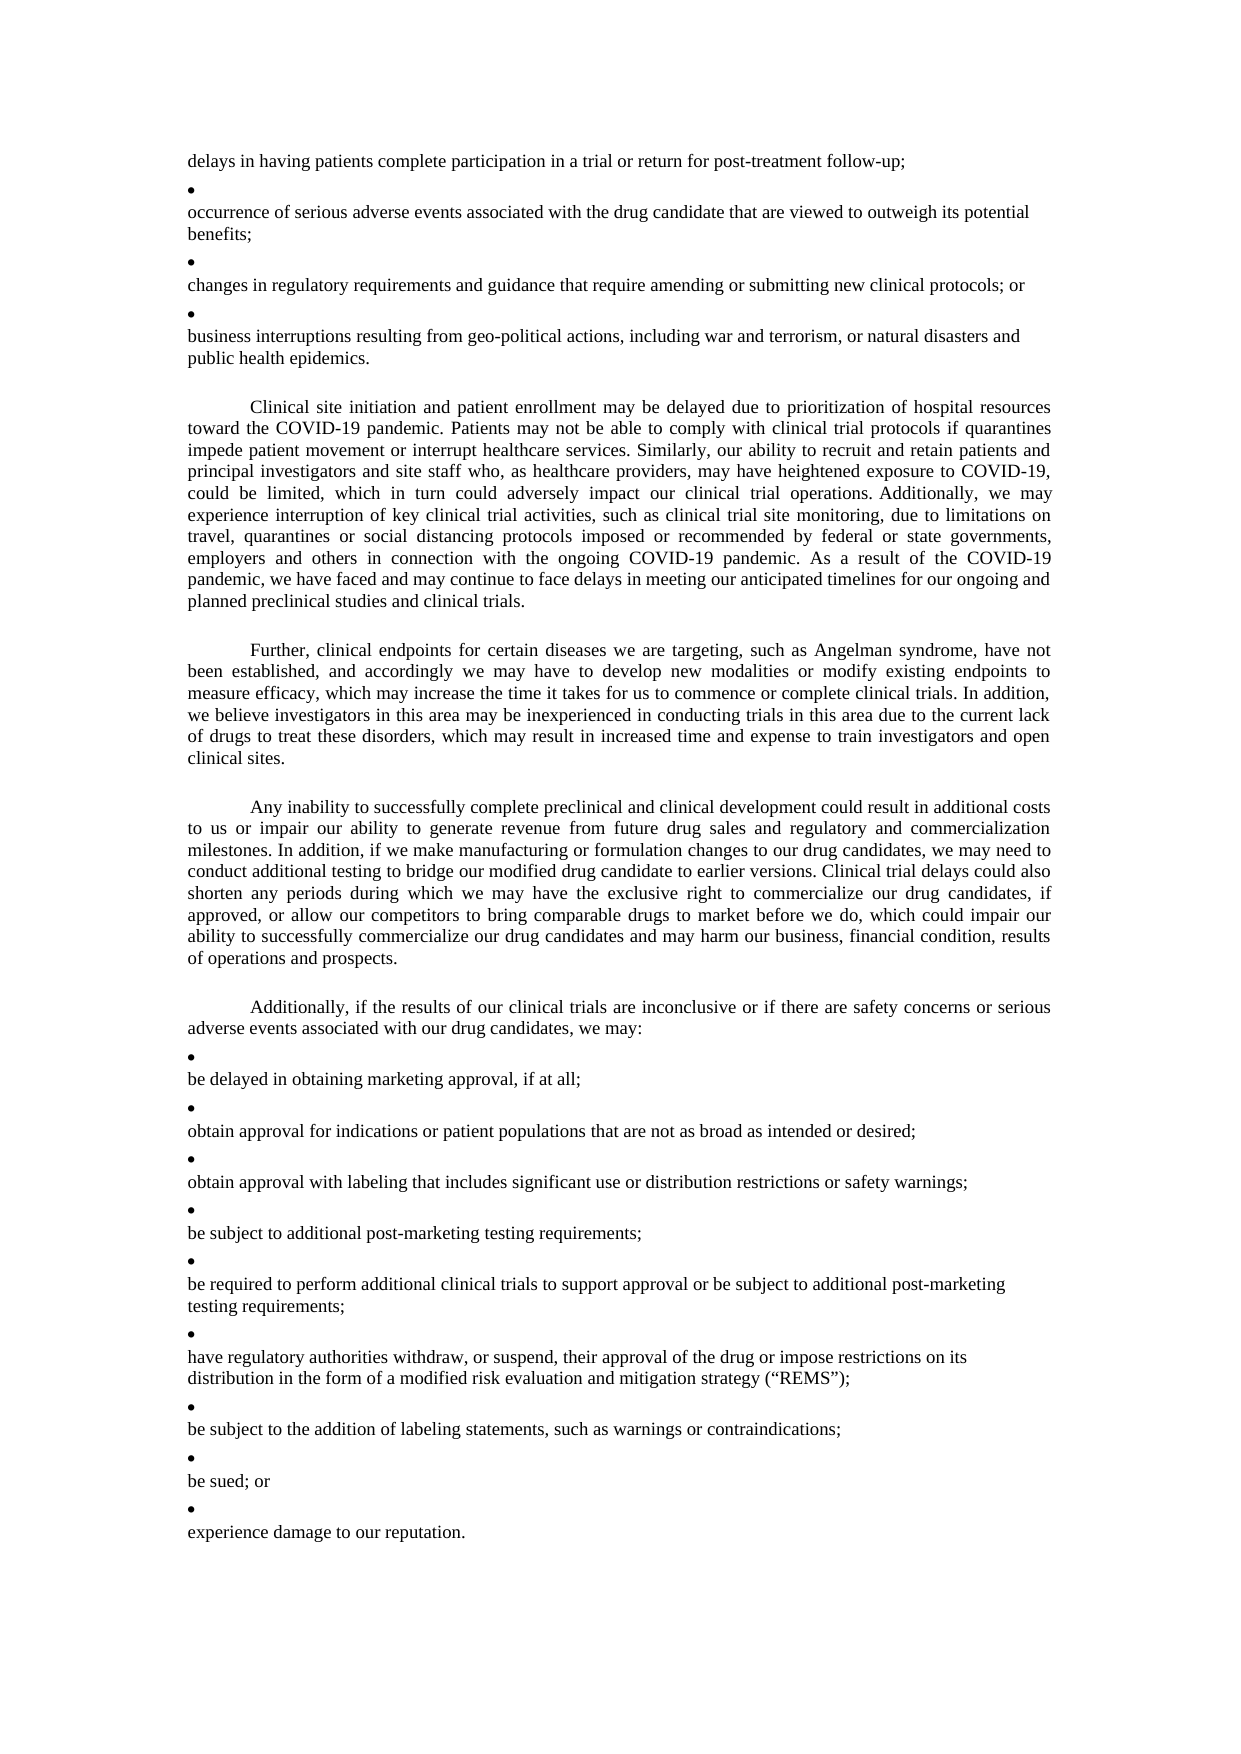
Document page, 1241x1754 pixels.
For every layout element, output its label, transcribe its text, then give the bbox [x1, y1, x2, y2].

text obtain approval for indications or patient populations that are not as broad as intended or desired; [187, 1119, 1053, 1141]
text be required to perform additional clinical trials to support approval or be subject to additional post-marketing testing requirements; [187, 1273, 1053, 1316]
text have regulatory authorities withdraw, or suspend, their approval of the drug or impose restrictions on its distribution in the form of a modified risk evaluation and mitigation strategy (“REMS”); [187, 1346, 1053, 1389]
text be subject to the addition of labeling statements, such as warnings or contraindications; [187, 1418, 1053, 1440]
text be subject to additional post-marketing testing requirements; [187, 1222, 1053, 1243]
text Additionally, if the results of our clinical trials are inconclusive or if there are safety concerns or serious adverse events associated with our drug candidates, we may: [187, 996, 1053, 1039]
text business interruptions resulting from geo-political actions, including war and terrorism, or natural disasters and public health epidemics. [187, 325, 1053, 368]
text Clinical site initiation and patient enrollment may be delayed due to prioritization of hospital resources toward the COVID-19 pandemic. Patients may not be able to comply with clinical trial protocols if quarantines impede patient movement or interrupt healthcare services. Similarly, our ability to recruit and retain patients and principal investigators and site staff who, as healthcare providers, may have heightened exposure to COVID-19, could be limited, which in turn could adversely impact our clinical trial operations. Additionally, we may experience interruption of key clinical trial activities, such as clinical trial site monitoring, due to limitations on travel, quarantines or social distancing protocols imposed or recommended by federal or state governments, employers and others in connection with the ongoing COVID-19 pandemic. As a result of the COVID-19 pandemic, we have faced and may continue to face delays in meeting our anticipated timelines for our ongoing and planned preclinical studies and clinical trials. [187, 396, 1053, 611]
text delays in having patients complete participation in a trial or return for post-treatment follow-up; [187, 150, 1053, 172]
text changes in regulatory requirements and guidance that require amending or submitting new clinical protocols; or [187, 274, 1053, 295]
text obtain approval with labeling that includes significant use or distribution restrictions or safety warnings; [187, 1171, 1053, 1192]
text be delayed in obtaining marketing approval, if at all; [187, 1068, 1053, 1090]
text Further, clinical endpoints for certain diseases we are targeting, such as Angelman syndrome, have not been established, and accordingly we may have to develop new modalities or modify existing endpoints to measure efficacy, which may increase the time it takes for us to commence or complete clinical trials. In addition, we believe investigators in this area may be inexperienced in conducting trials in this area due to the current lack of drugs to treat these disorders, which may result in increased time and expense to train investigators and open clinical sites. [187, 639, 1053, 768]
text be sued; or [187, 1469, 1053, 1491]
text Any inability to successfully complete preclinical and clinical development could result in additional costs to us or impair our ability to generate revenue from future drug sales and regulatory and commercialization milestones. In addition, if we make manufacturing or formulation changes to our drug candidates, we may need to conduct additional testing to bridge our modified drug candidate to earlier versions. Clinical trial delays could also shorten any periods during which we may have the exclusive right to commercialize our drug candidates, if approved, or allow our competitors to bring comparable drugs to market before we do, which could impair our ability to successfully commercialize our drug candidates and may harm our business, financial condition, results of operations and prospects. [187, 796, 1053, 968]
text occurrence of serious adverse events associated with the drug candidate that are viewed to outweigh its potential benefits; [187, 201, 1053, 244]
text experience damage to our reputation. [187, 1521, 1053, 1542]
